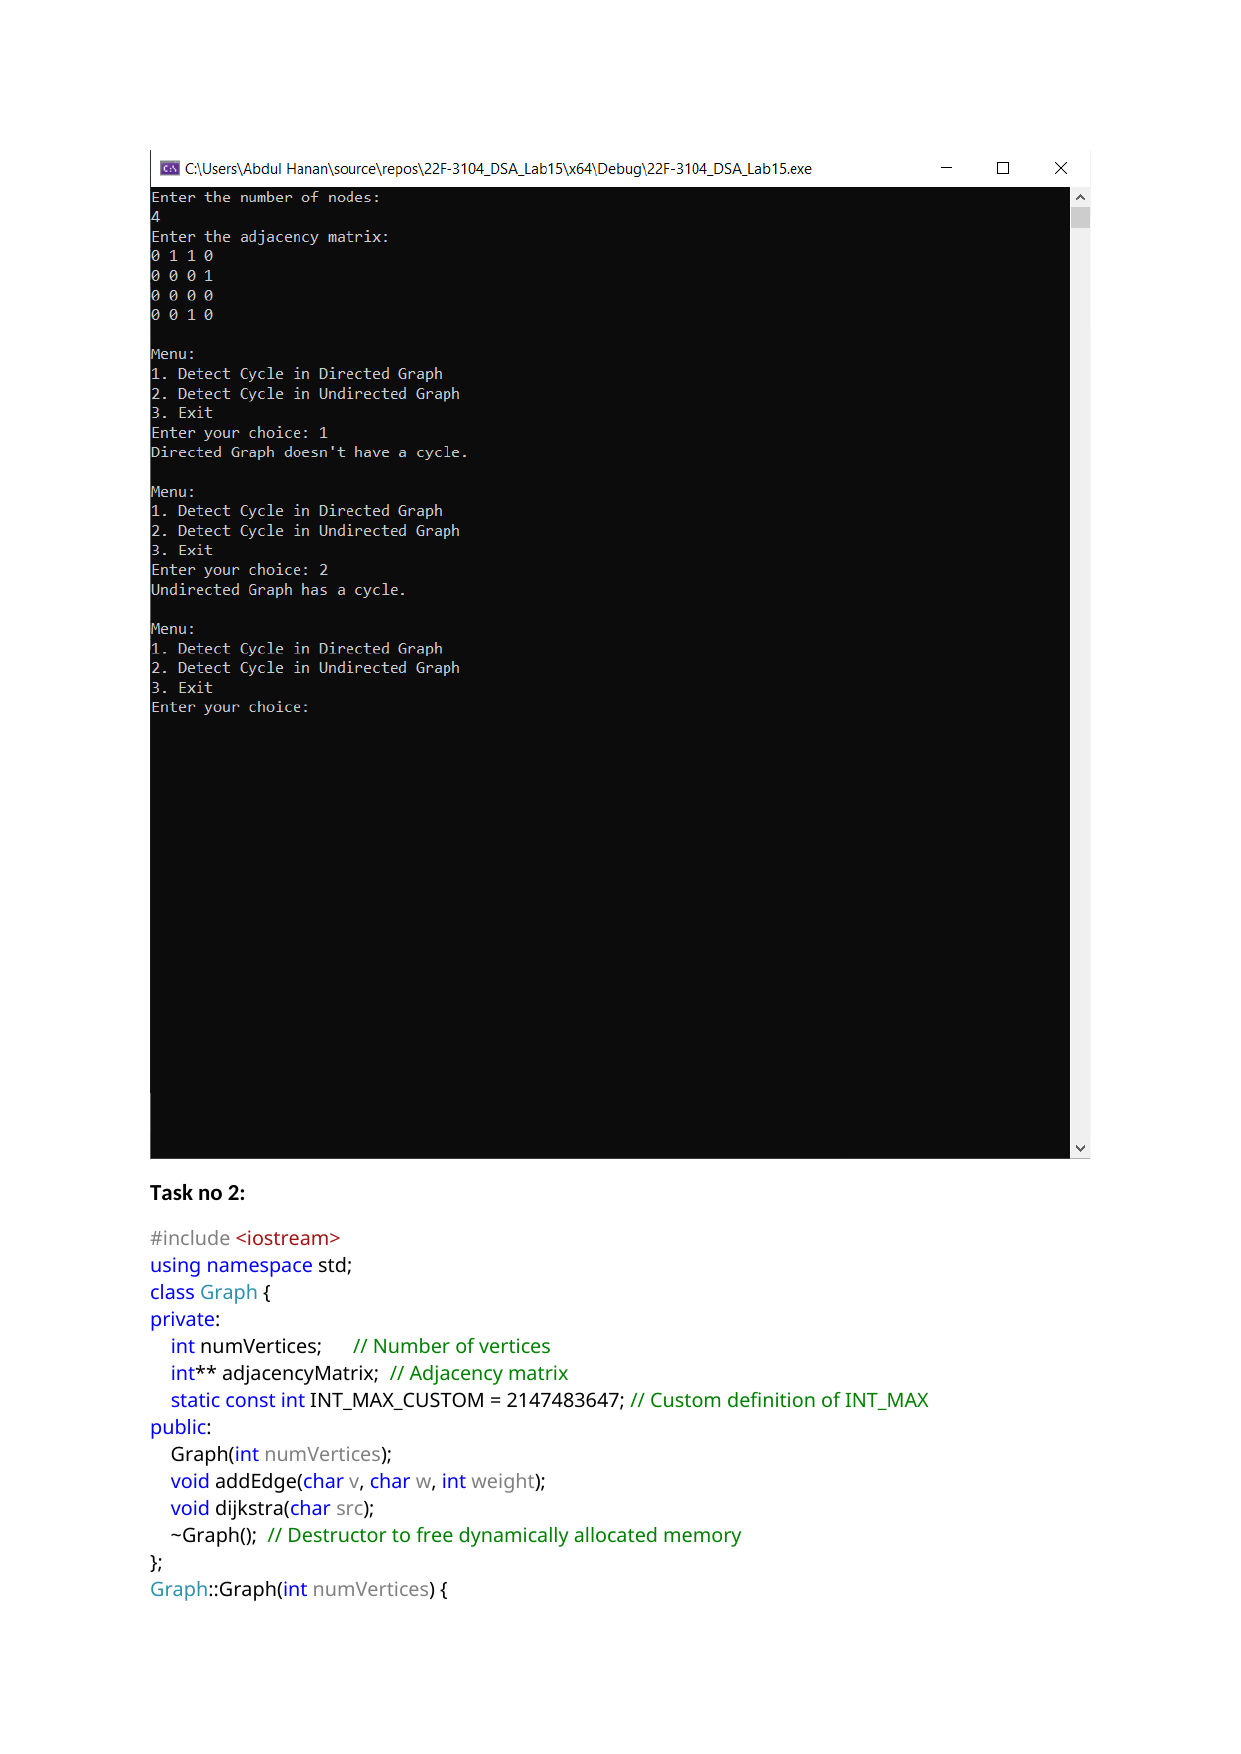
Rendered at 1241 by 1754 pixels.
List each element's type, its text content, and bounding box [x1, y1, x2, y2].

text using namespace std; [150, 1251, 1090, 1278]
text class Graph { [150, 1278, 1090, 1305]
text Graph(int numVertices); [150, 1440, 1090, 1467]
text Task no 2: [150, 1178, 1090, 1206]
text private: [150, 1305, 1090, 1332]
text int** adjacencyMatrix; // Adjacency matrix [150, 1359, 1090, 1386]
text void addEdge(char v, char w, int weight); [150, 1467, 1090, 1494]
text static const int INT_MAX_CUSTOM = 2147483647; // Custom definition of INT_MAX [150, 1386, 1090, 1413]
text ~Graph(); // Destructor to free dynamically allocated memory [150, 1521, 1090, 1548]
text void dijkstra(char src); [150, 1494, 1090, 1521]
text Graph::Graph(int numVertices) { [150, 1575, 1090, 1602]
picture [150, 150, 1091, 1159]
text int numVertices; // Number of vertices [150, 1332, 1090, 1359]
text public: [150, 1413, 1090, 1440]
text #include <iostream> [150, 1224, 1090, 1251]
text }; [150, 1548, 1090, 1575]
